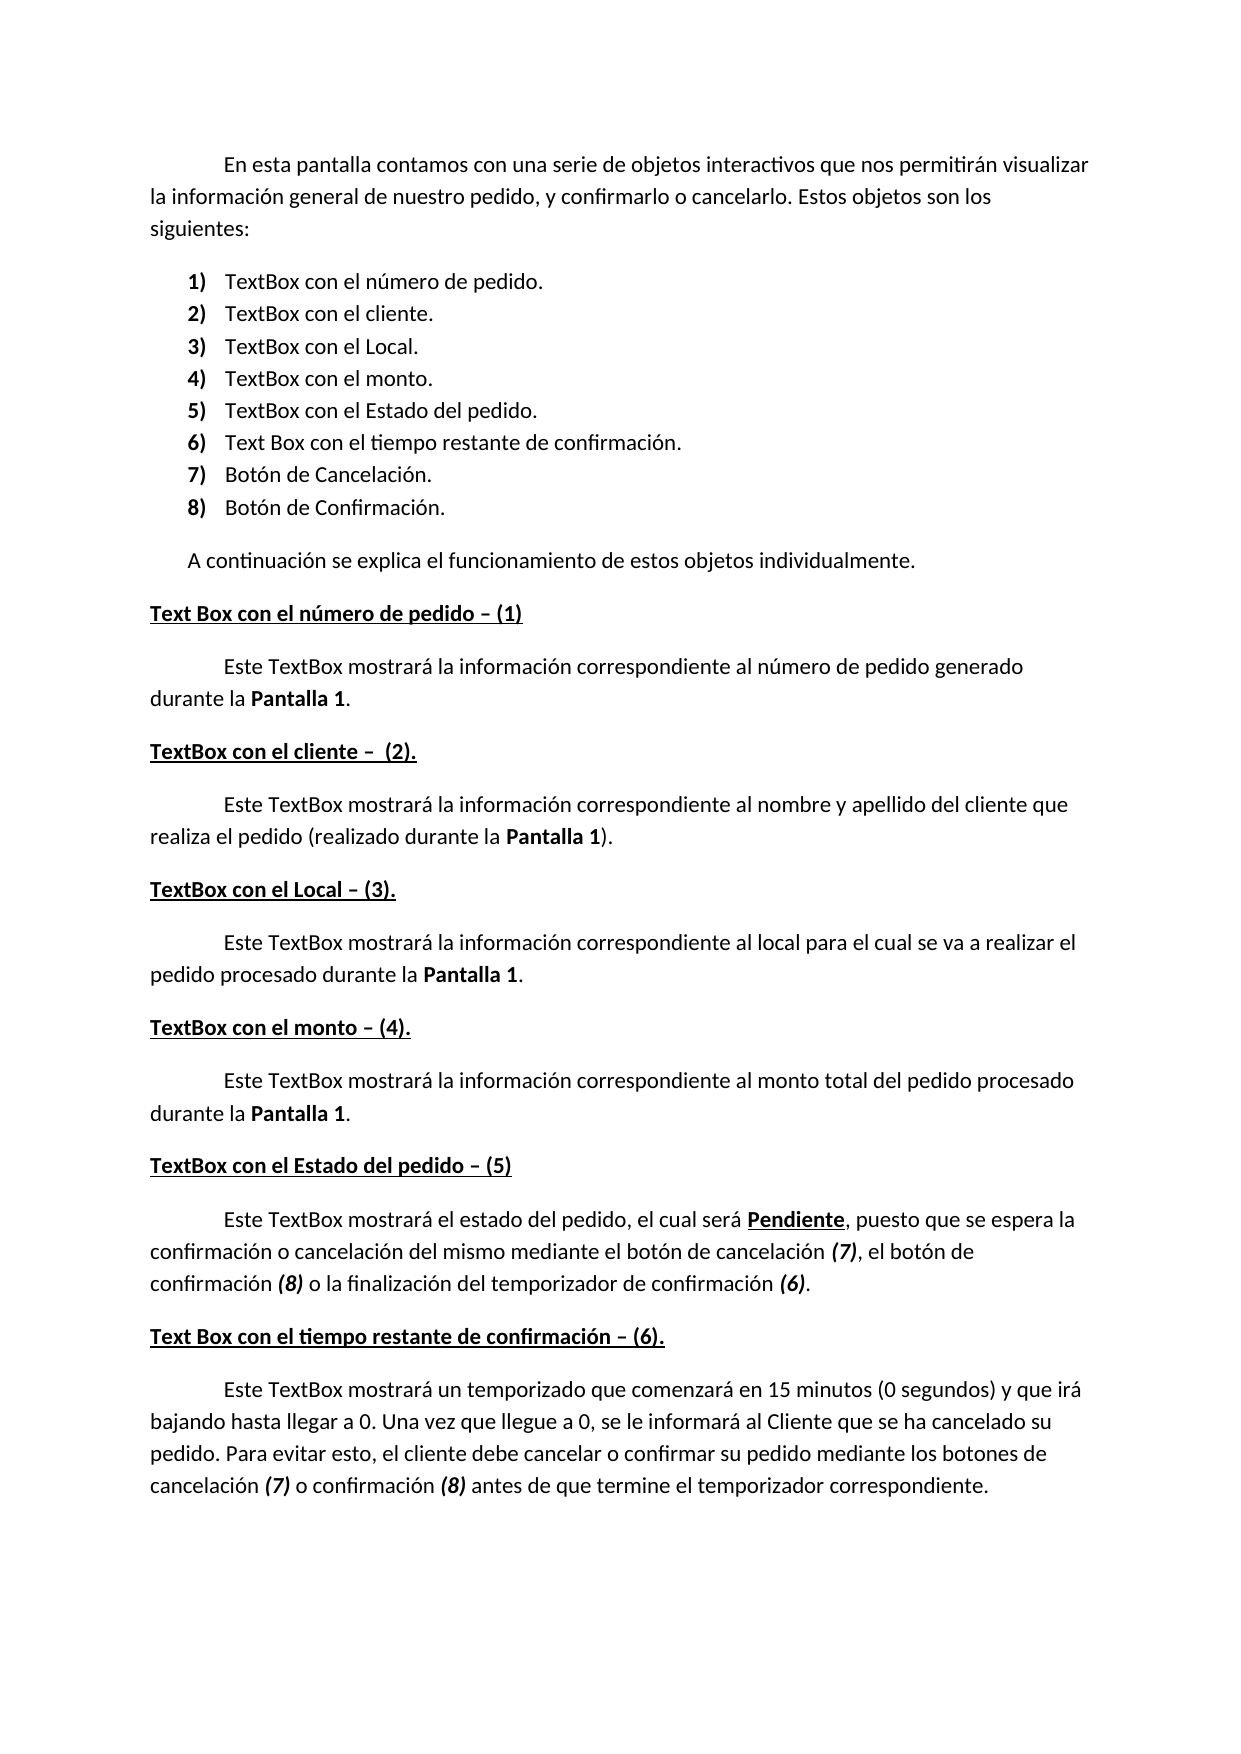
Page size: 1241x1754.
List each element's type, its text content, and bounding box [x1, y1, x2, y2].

list TextBox con el cliente. [187, 299, 1090, 328]
list Botón de Cancelación. [187, 461, 1090, 488]
list TextBox con el Local. [187, 332, 1090, 360]
text Este TextBox mostrará la información correspondiente al monto total del pedido procesado durante la Pantalla 1. [150, 1066, 1090, 1127]
text Este TextBox mostrará la información correspondiente al local para el cual se va a realizar el pedido procesado durante la Pantalla 1. [150, 928, 1090, 988]
text En esta pantalla contamos con una serie de objetos interactivos que nos permitirán visualizar la información general de nuestro pedido, y confirmarlo o cancelarlo. Estos objetos son los siguientes: [150, 150, 1090, 242]
text Text Box con el tiempo restante de confirmación – (6). [150, 1322, 1090, 1350]
text TextBox con el monto – (4). [150, 1013, 1090, 1041]
text Este TextBox mostrará la información correspondiente al número de pedido generado durante la Pantalla 1. [150, 652, 1090, 712]
list TextBox con el monto. [187, 364, 1090, 392]
text Text Box con el número de pedido – (1) [150, 599, 1090, 627]
text TextBox con el Estado del pedido – (5) [150, 1152, 1090, 1180]
list TextBox con el número de pedido. [187, 267, 1090, 295]
text TextBox con el cliente – (2). [150, 737, 1090, 765]
text TextBox con el Local – (3). [150, 875, 1090, 903]
list Botón de Confirmación. [187, 493, 1090, 521]
list Text Box con el tiempo restante de confirmación. [187, 428, 1090, 456]
text Este TextBox mostrará el estado del pedido, el cual será Pendiente, puesto que se espera la confirmación o cancelación del mismo mediante el botón de cancelación (7), el botón de confirmación (8) o la finalización del temporizador de confirmación (6). [150, 1205, 1090, 1297]
text Este TextBox mostrará la información correspondiente al nombre y apellido del cliente que realiza el pedido (realizado durante la Pantalla 1). [150, 790, 1090, 850]
list TextBox con el Estado del pedido. [187, 396, 1090, 424]
text Este TextBox mostrará un temporizado que comenzará en 15 minutos (0 segundos) y que irá bajando hasta llegar a 0. Una vez que llegue a 0, se le informará al Cliente que se ha cancelado su pedido. Para evitar esto, el cliente debe cancelar o confirmar su pedido mediante los botones de cancelación (7) o confirmación (8) antes de que termine el temporizador correspondiente. [150, 1375, 1090, 1500]
text A continuación se explica el funcionamiento de estos objetos individualmente. [150, 546, 1090, 574]
